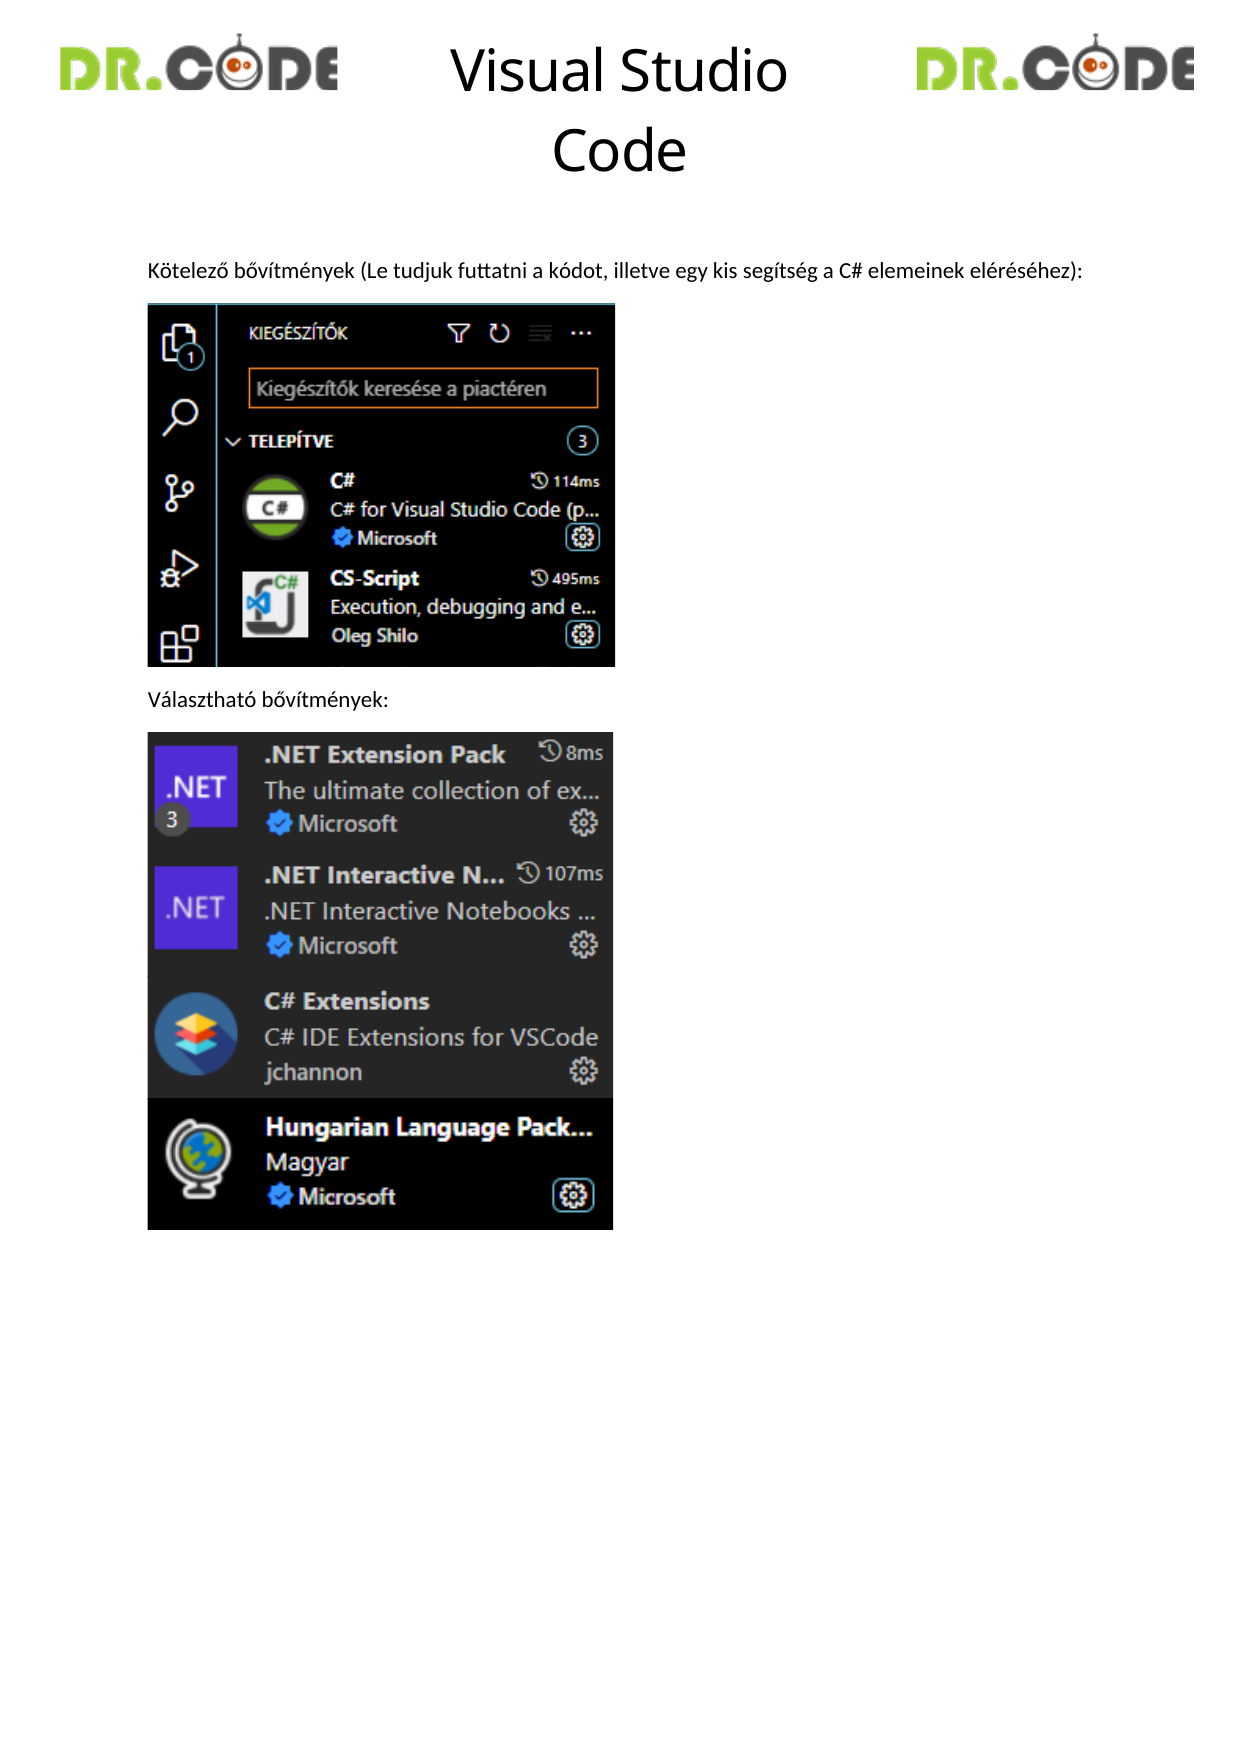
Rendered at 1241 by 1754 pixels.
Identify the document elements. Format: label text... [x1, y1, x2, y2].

picture [147, 732, 614, 1230]
text Választható bővítmények: [148, 686, 1093, 714]
picture [147, 303, 616, 667]
picture [915, 33, 1193, 90]
picture [58, 33, 337, 90]
text Kötelező bővítmények (Le tudjuk futtatni a kódot, illetve egy kis segítség a C# elemeinek eléréséhez): [148, 256, 1093, 284]
